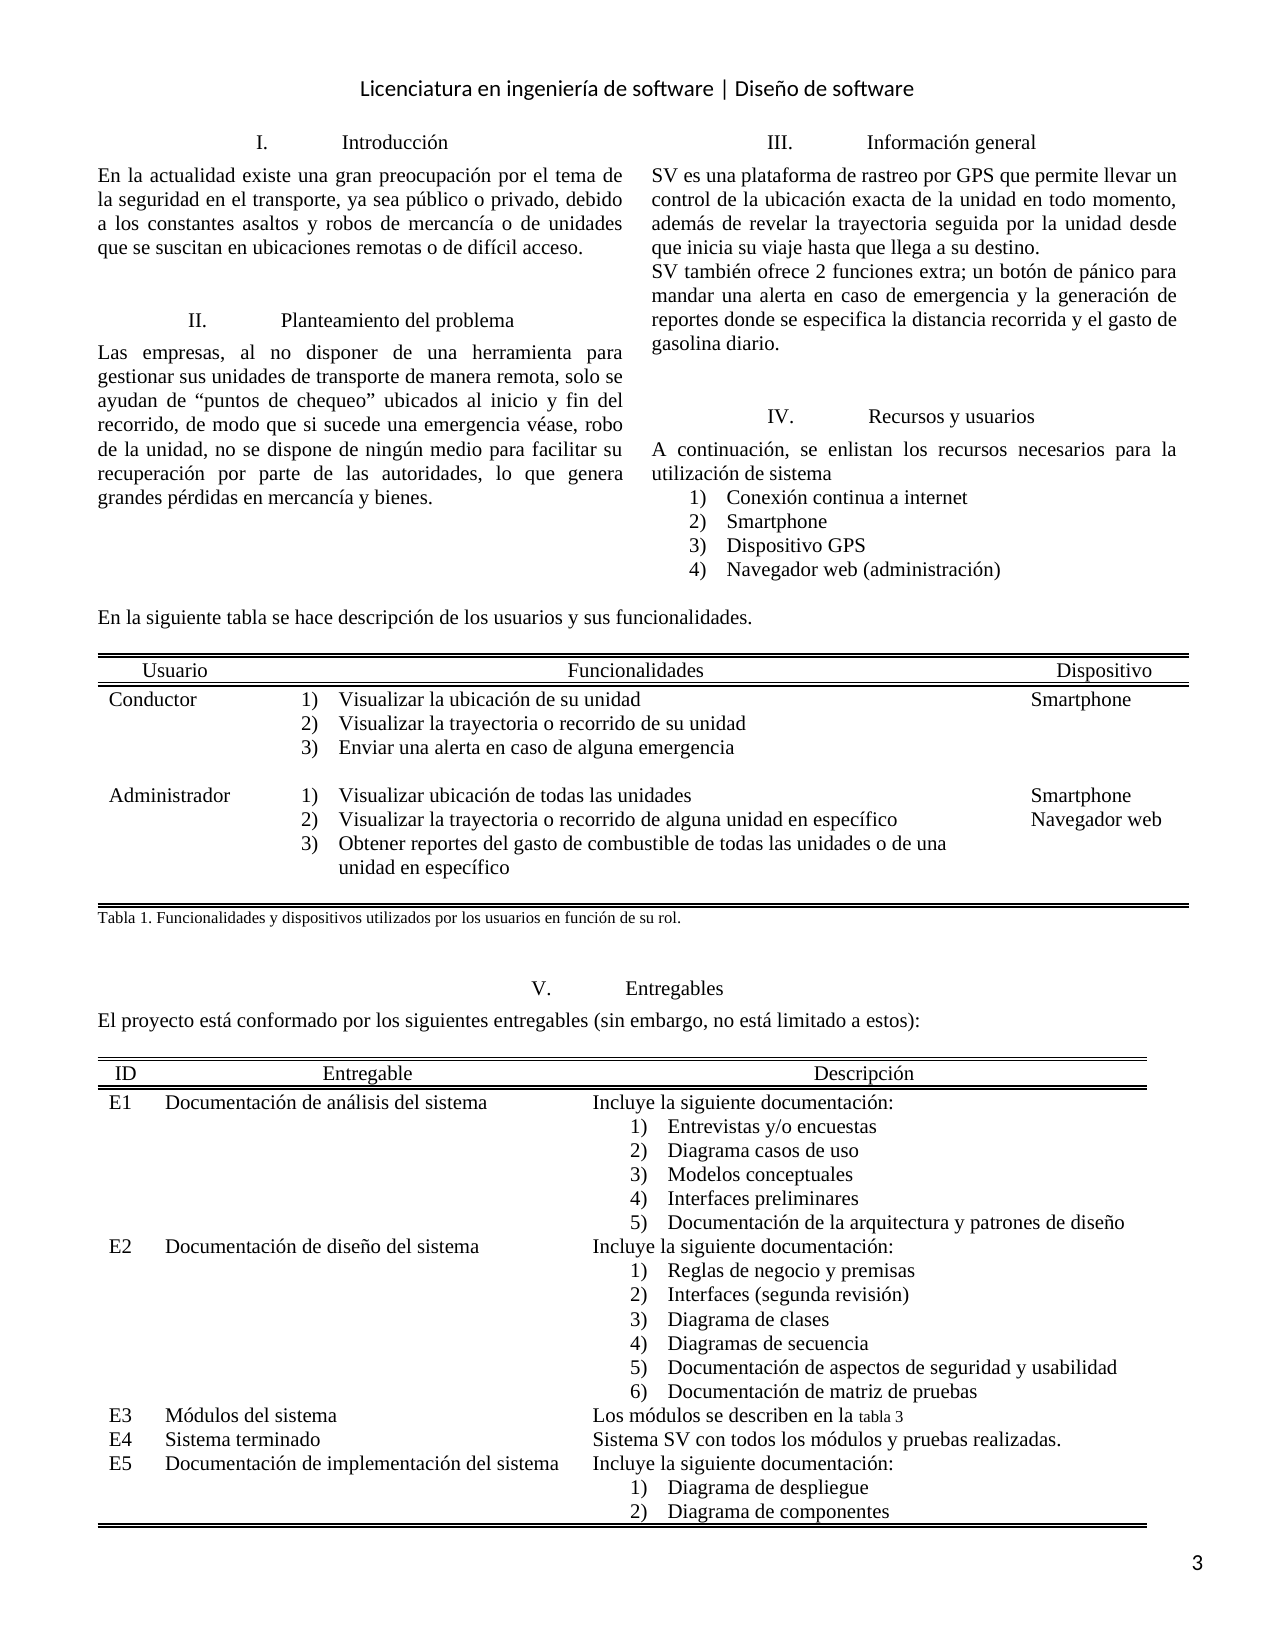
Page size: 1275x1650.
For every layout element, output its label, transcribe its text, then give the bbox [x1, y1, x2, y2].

table_cell Smartphone [1019, 687, 1189, 783]
list Navegador web (administración) [689, 557, 1177, 581]
table_header Entregable [154, 1061, 581, 1085]
table_cell Smartphone Navegador web [1019, 783, 1189, 903]
text En la siguiente tabla se hace descripción de los usuarios y sus funcionalidades. [97, 605, 1177, 629]
table_cell Visualizar ubicación de todas las unidades Visualizar la trayectoria o recorrido de alguna unidad en específico Obtener reportes del gasto de combustible de todas las unidades o de una unidad en específico [252, 783, 1019, 903]
table_header ID [98, 1061, 153, 1085]
text Tabla 1. Funcionalidades y dispositivos utilizados por los usuarios en función de su rol. [97, 908, 1177, 927]
list Smartphone [689, 509, 1177, 533]
table_cell Incluye la siguiente documentación: Diagrama de despliegue Diagrama de componentes [581, 1451, 1147, 1523]
table_cell Módulos del sistema [154, 1403, 581, 1427]
text En la actualidad existe una gran preocupación por el tema de la seguridad en el transporte, ya sea público o privado, debido a los constantes asaltos y robos de mercancía o de unidades que se suscitan en ubicaciones remotas o de difícil acceso. [97, 162, 624, 259]
subtitle Información general [651, 130, 1177, 154]
table_header Dispositivo [1019, 658, 1189, 682]
text SV es una plataforma de rastreo por GPS que permite llevar un control de la ubicación exacta de la unidad en todo momento, además de revelar la trayectoria seguida por la unidad desde que inicia su viaje hasta que llega a su destino. [651, 162, 1177, 259]
subtitle Introducción [97, 130, 624, 154]
table_cell Sistema terminado [154, 1427, 581, 1451]
table_cell E1 [98, 1090, 153, 1234]
table_cell Sistema SV con todos los módulos y pruebas realizadas. [581, 1427, 1147, 1451]
table_cell E5 [98, 1451, 153, 1523]
table_cell Conductor [98, 687, 252, 783]
table_cell Incluye la siguiente documentación: Entrevistas y/o encuestas Diagrama casos de uso Modelos conceptuales Interfaces preliminares Documentación de la arquitectura y patrones de diseño [581, 1090, 1147, 1234]
table_header Descripción [581, 1061, 1147, 1085]
table_cell Documentación de análisis del sistema [154, 1090, 581, 1234]
text A continuación, se enlistan los recursos necesarios para la utilización de sistema [651, 436, 1177, 484]
subtitle Entregables [97, 976, 1177, 1000]
table_cell Incluye la siguiente documentación: Reglas de negocio y premisas Interfaces (segunda revisión) Diagrama de clases Diagramas de secuencia Documentación de aspectos de seguridad y usabilidad Documentación de matriz de pruebas [581, 1234, 1147, 1403]
text SV también ofrece 2 funciones extra; un botón de pánico para mandar una alerta en caso de emergencia y la generación de reportes donde se especifica la distancia recorrida y el gasto de gasolina diario. [651, 259, 1177, 355]
table_cell E2 [98, 1234, 153, 1403]
list Conexión continua a internet [689, 484, 1177, 509]
text El proyecto está conformado por los siguientes entregables (sin embargo, no está limitado a estos): [97, 1008, 1177, 1032]
table_cell Documentación de implementación del sistema [154, 1451, 581, 1523]
table_cell Visualizar la ubicación de su unidad Visualizar la trayectoria o recorrido de su unidad Enviar una alerta en caso de alguna emergencia [252, 687, 1019, 783]
subtitle Planteamiento del problema [97, 308, 624, 332]
text Las empresas, al no disponer de una herramienta para gestionar sus unidades de transporte de manera remota, solo se ayudan de “puntos de chequeo” ubicados al inicio y fin del recorrido, de modo que si sucede una emergencia véase, robo de la unidad, no se dispone de ningún medio para facilitar su recuperación por parte de las autoridades, lo que genera grandes pérdidas en mercancía y bienes. [97, 340, 624, 509]
table_cell Documentación de diseño del sistema [154, 1234, 581, 1403]
table_cell E3 [98, 1403, 153, 1427]
list Dispositivo GPS [689, 533, 1177, 557]
table_header Funcionalidades [252, 658, 1019, 682]
table_cell Administrador [98, 783, 252, 903]
table_cell E4 [98, 1427, 153, 1451]
subtitle Recursos y usuarios [651, 404, 1177, 428]
table_cell Los módulos se describen en la tabla 3 [581, 1403, 1147, 1427]
table_header Usuario [98, 658, 252, 682]
